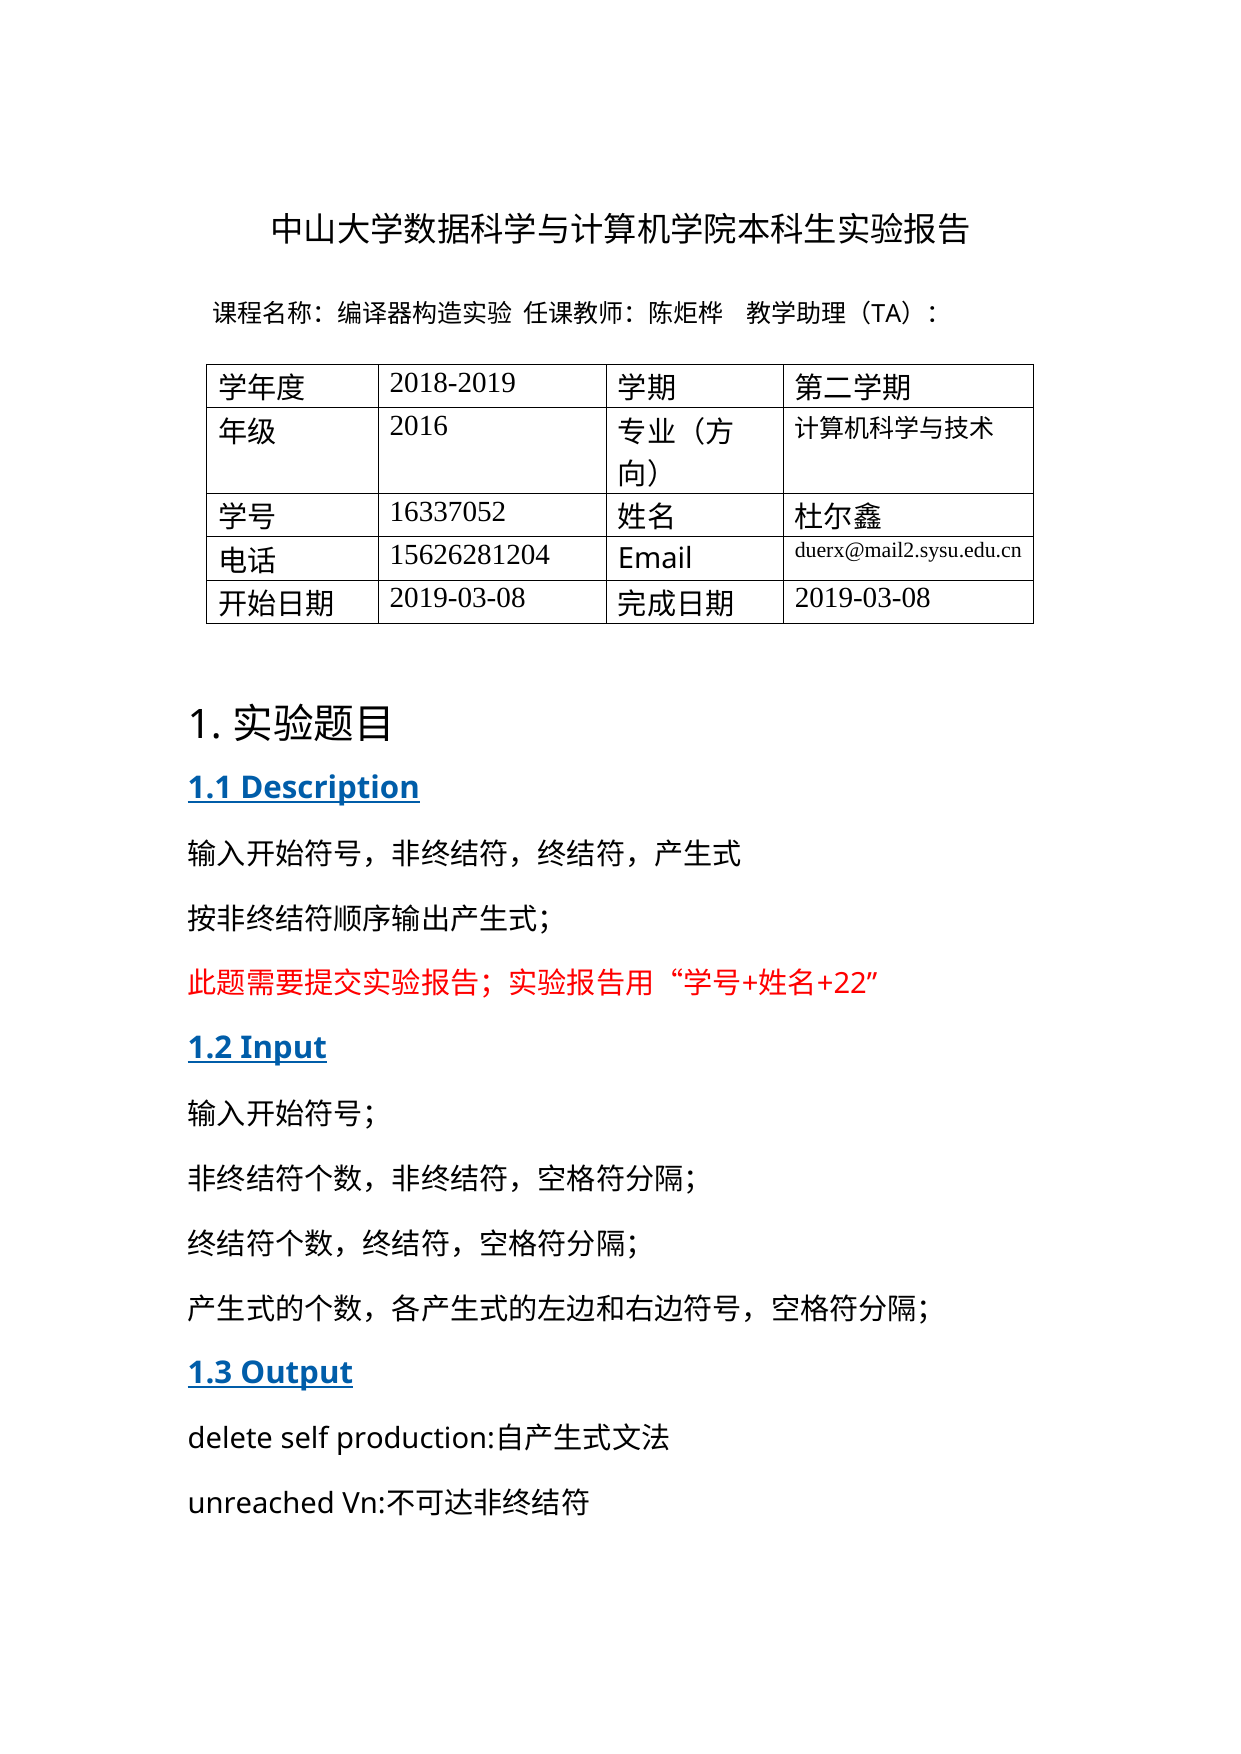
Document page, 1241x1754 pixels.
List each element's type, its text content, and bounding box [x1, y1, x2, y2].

text 1. 实验题目 [187, 689, 1053, 754]
table_cell 2019-03-08 [379, 581, 606, 623]
table_header 第二学期 [784, 365, 1033, 407]
table_cell 学号 [207, 494, 378, 536]
table_cell 计算机科学与技术 [784, 408, 1033, 493]
text 产生式的个数，各产生式的左边和右边符号，空格符分隔； [187, 1274, 1053, 1339]
table_cell 完成日期 [607, 581, 783, 623]
text 此题需要提交实验报告；实验报告用“学号+姓名+22” [187, 949, 1053, 1014]
table_cell 年级 [207, 408, 378, 493]
text unreached Vn:不可达非终结符 [187, 1469, 1053, 1534]
table_cell 2019-03-08 [784, 581, 1033, 623]
text 终结符个数，终结符，空格符分隔； [187, 1209, 1053, 1274]
table_cell 开始日期 [207, 581, 378, 623]
text 非终结符个数，非终结符，空格符分隔； [187, 1144, 1053, 1209]
text 输入开始符号，非终结符，终结符，产生式 [187, 819, 1053, 884]
table_header 2018-2019 [379, 365, 606, 407]
table_cell 电话 [207, 537, 378, 579]
text 1.3 Output [187, 1339, 1053, 1404]
table_cell 16337052 [379, 494, 606, 536]
text 1.1 Description [187, 754, 1053, 819]
text 1.2 Input [187, 1014, 1053, 1079]
table_cell 专业（方向） [607, 408, 783, 493]
table_cell 2016 [379, 408, 606, 493]
text 课程名称：编译器构造实验 任课教师：陈炬桦 教学助理（TA）： [187, 293, 1053, 330]
table_header 学期 [607, 365, 783, 407]
table_cell 杜尔鑫 [784, 494, 1033, 536]
table_cell duerx@mail2.sysu.edu.cn [784, 537, 1033, 579]
table_header 学年度 [207, 365, 378, 407]
table_cell 姓名 [607, 494, 783, 536]
text delete self production:自产生式文法 [187, 1404, 1053, 1469]
table_cell 15626281204 [379, 537, 606, 579]
text 输入开始符号； [187, 1079, 1053, 1144]
text 中山大学数据科学与计算机学院本科生实验报告 [187, 194, 1053, 259]
table_cell Email [607, 537, 783, 579]
text 按非终结符顺序输出产生式； [187, 884, 1053, 949]
